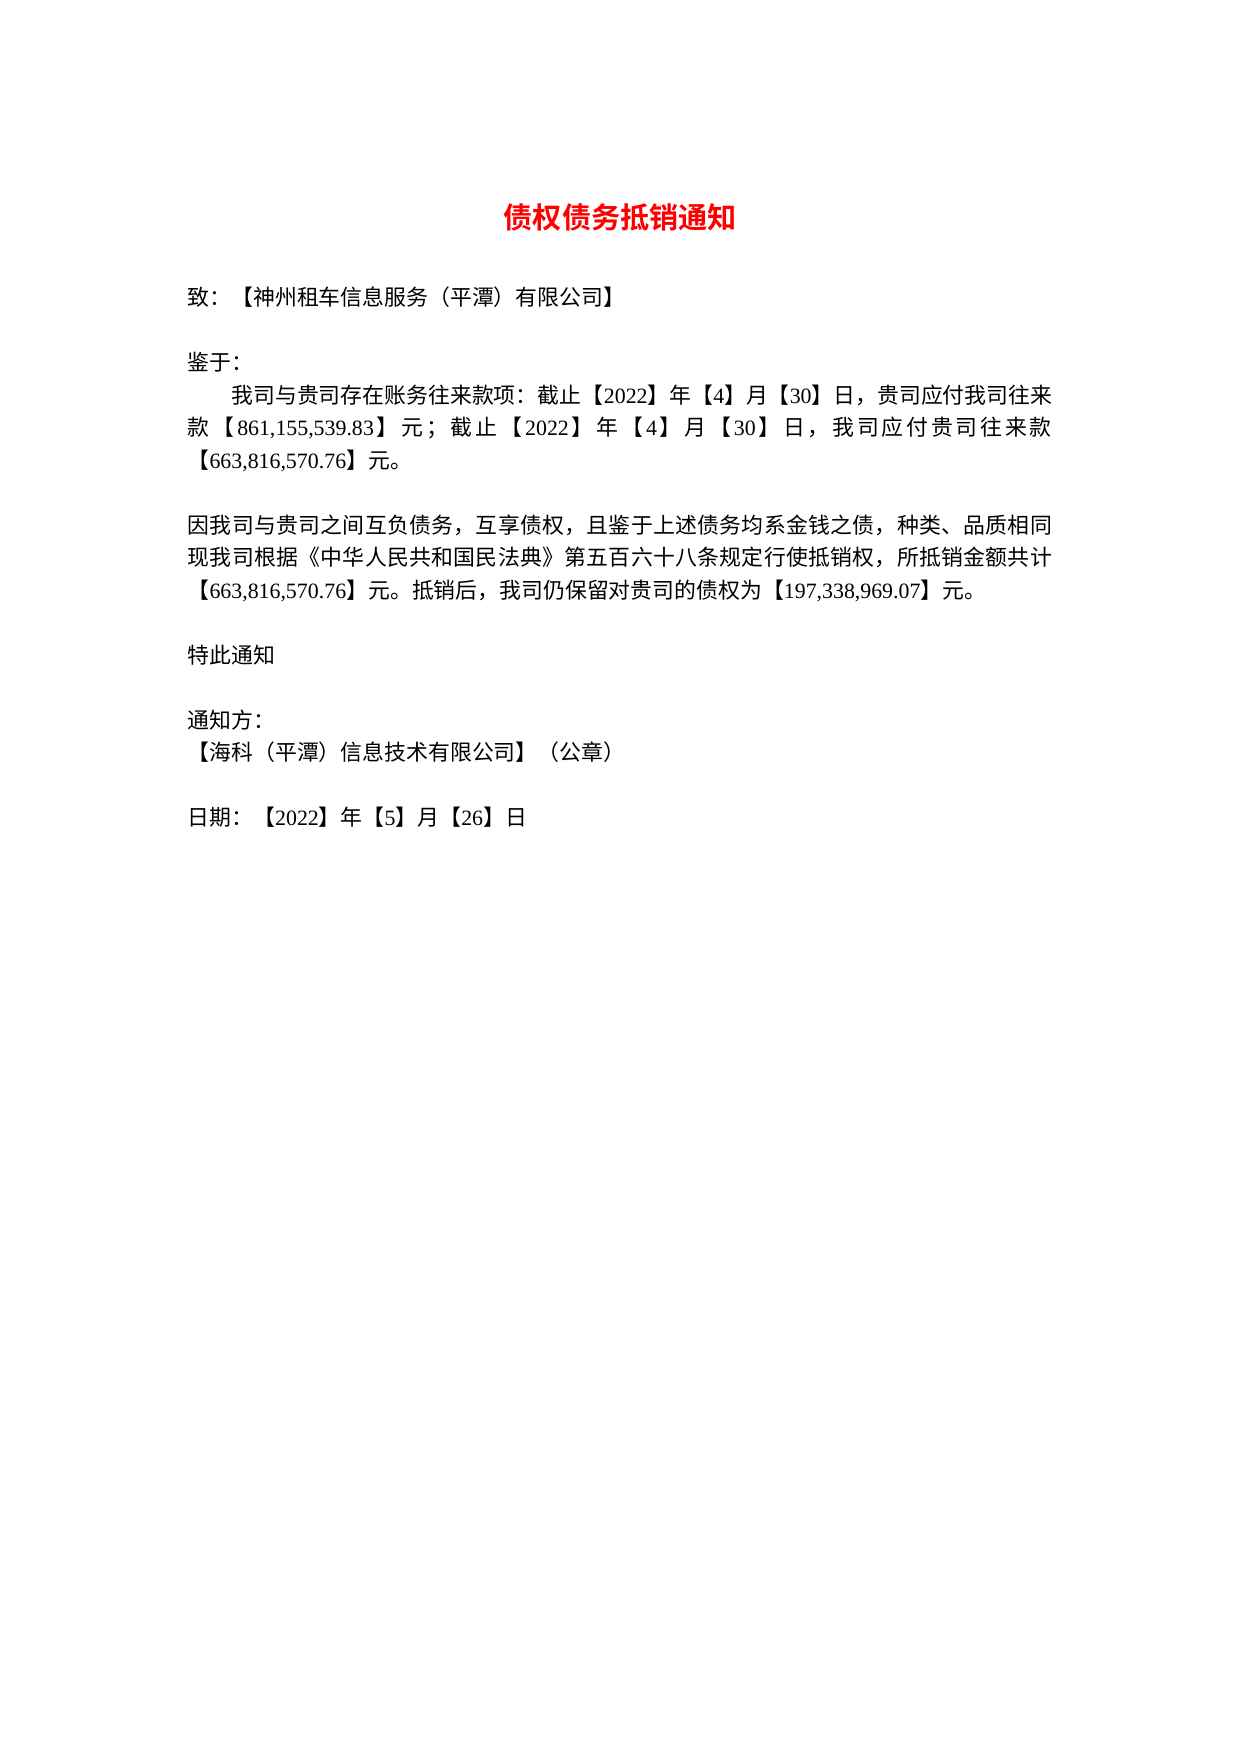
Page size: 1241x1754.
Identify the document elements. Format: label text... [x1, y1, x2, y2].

text 因我司与贵司之间互负债务，互享债权，且鉴于上述债务均系金钱之债，种类、品质相同，现我司根据《中华人民共和国民法典》第五百六十八条规定行使抵销权，所抵销金额共计【663,816,570.76】元。抵销后，我司仍保留对贵司的债权为【197,338,969.07】元。 [187, 507, 1053, 605]
text 日期：【2022】年【5】月【26】日 [187, 800, 1053, 832]
text 致：【神州租车信息服务（平潭）有限公司】 [187, 280, 1053, 312]
text 我司与贵司存在账务往来款项：截止【2022】年【4】月【30】日，贵司应付我司往来款【861,155,539.83】元；截止【2022】年【4】月【30】日，我司应付贵司往来款【663,816,570.76】元。 [187, 377, 1053, 475]
text 鉴于： [187, 345, 1053, 377]
text 通知方： [187, 702, 1053, 735]
text 债权债务抵销通知 [187, 194, 1053, 237]
text 【海科（平潭）信息技术有限公司】（公章） [187, 735, 1053, 767]
text 特此通知 [187, 637, 1053, 670]
